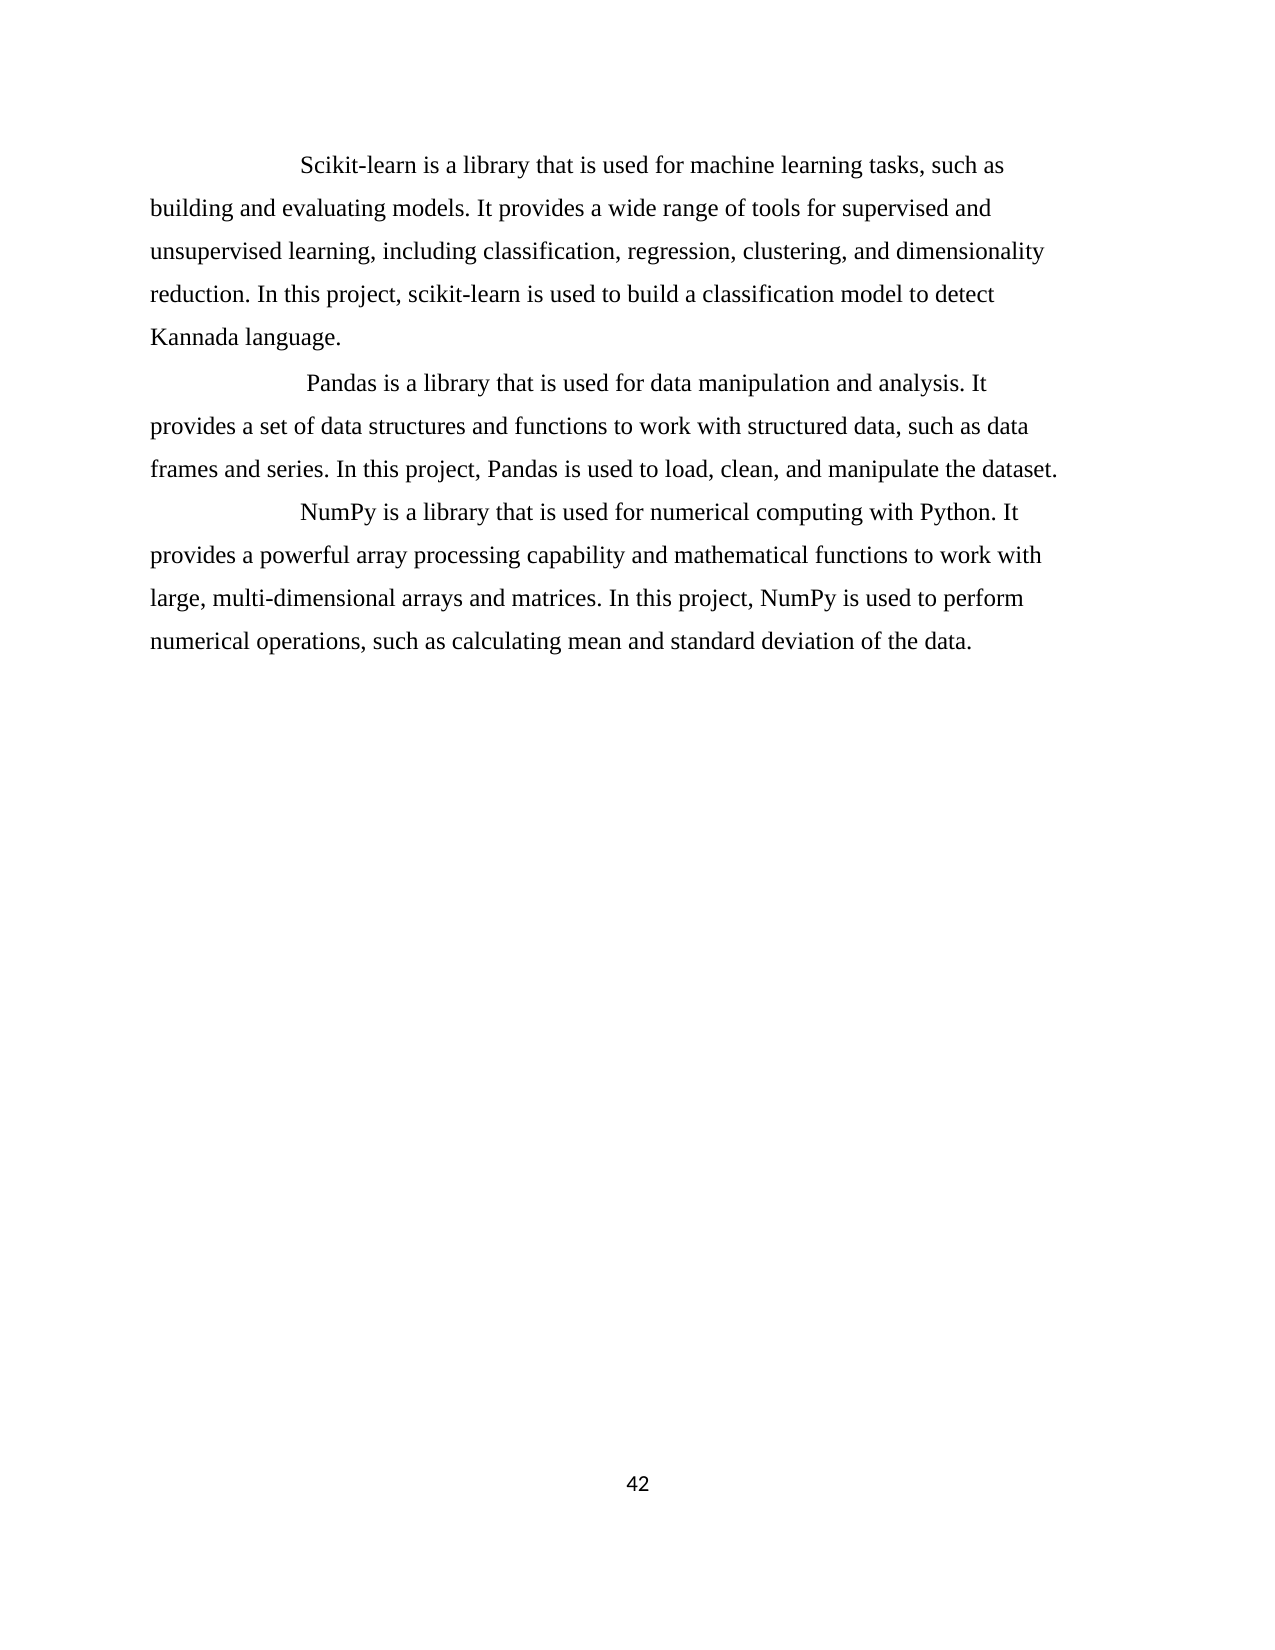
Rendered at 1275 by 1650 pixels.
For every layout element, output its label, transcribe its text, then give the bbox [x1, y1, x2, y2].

text Scikit-learn is a library that is used for machine learning tasks, such as building and evaluating models. It provides a wide range of tools for supervised and unsupervised learning, including classification, regression, clustering, and dimensionality reduction. In this project, scikit-learn is used to build a classification model to detect Kannada language. [150, 150, 1066, 351]
text Pandas is a library that is used for data manipulation and analysis. It provides a set of data structures and functions to work with structured data, such as data frames and series. In this project, Pandas is used to load, clean, and manipulate the dataset. NumPy is a library that is used for numerical computing with Python. It provides a powerful array processing capability and mathematical functions to work with large, multi-dimensional arrays and matrices. In this project, NumPy is used to perform numerical operations, such as calculating mean and standard deviation of the data. [150, 368, 1066, 655]
